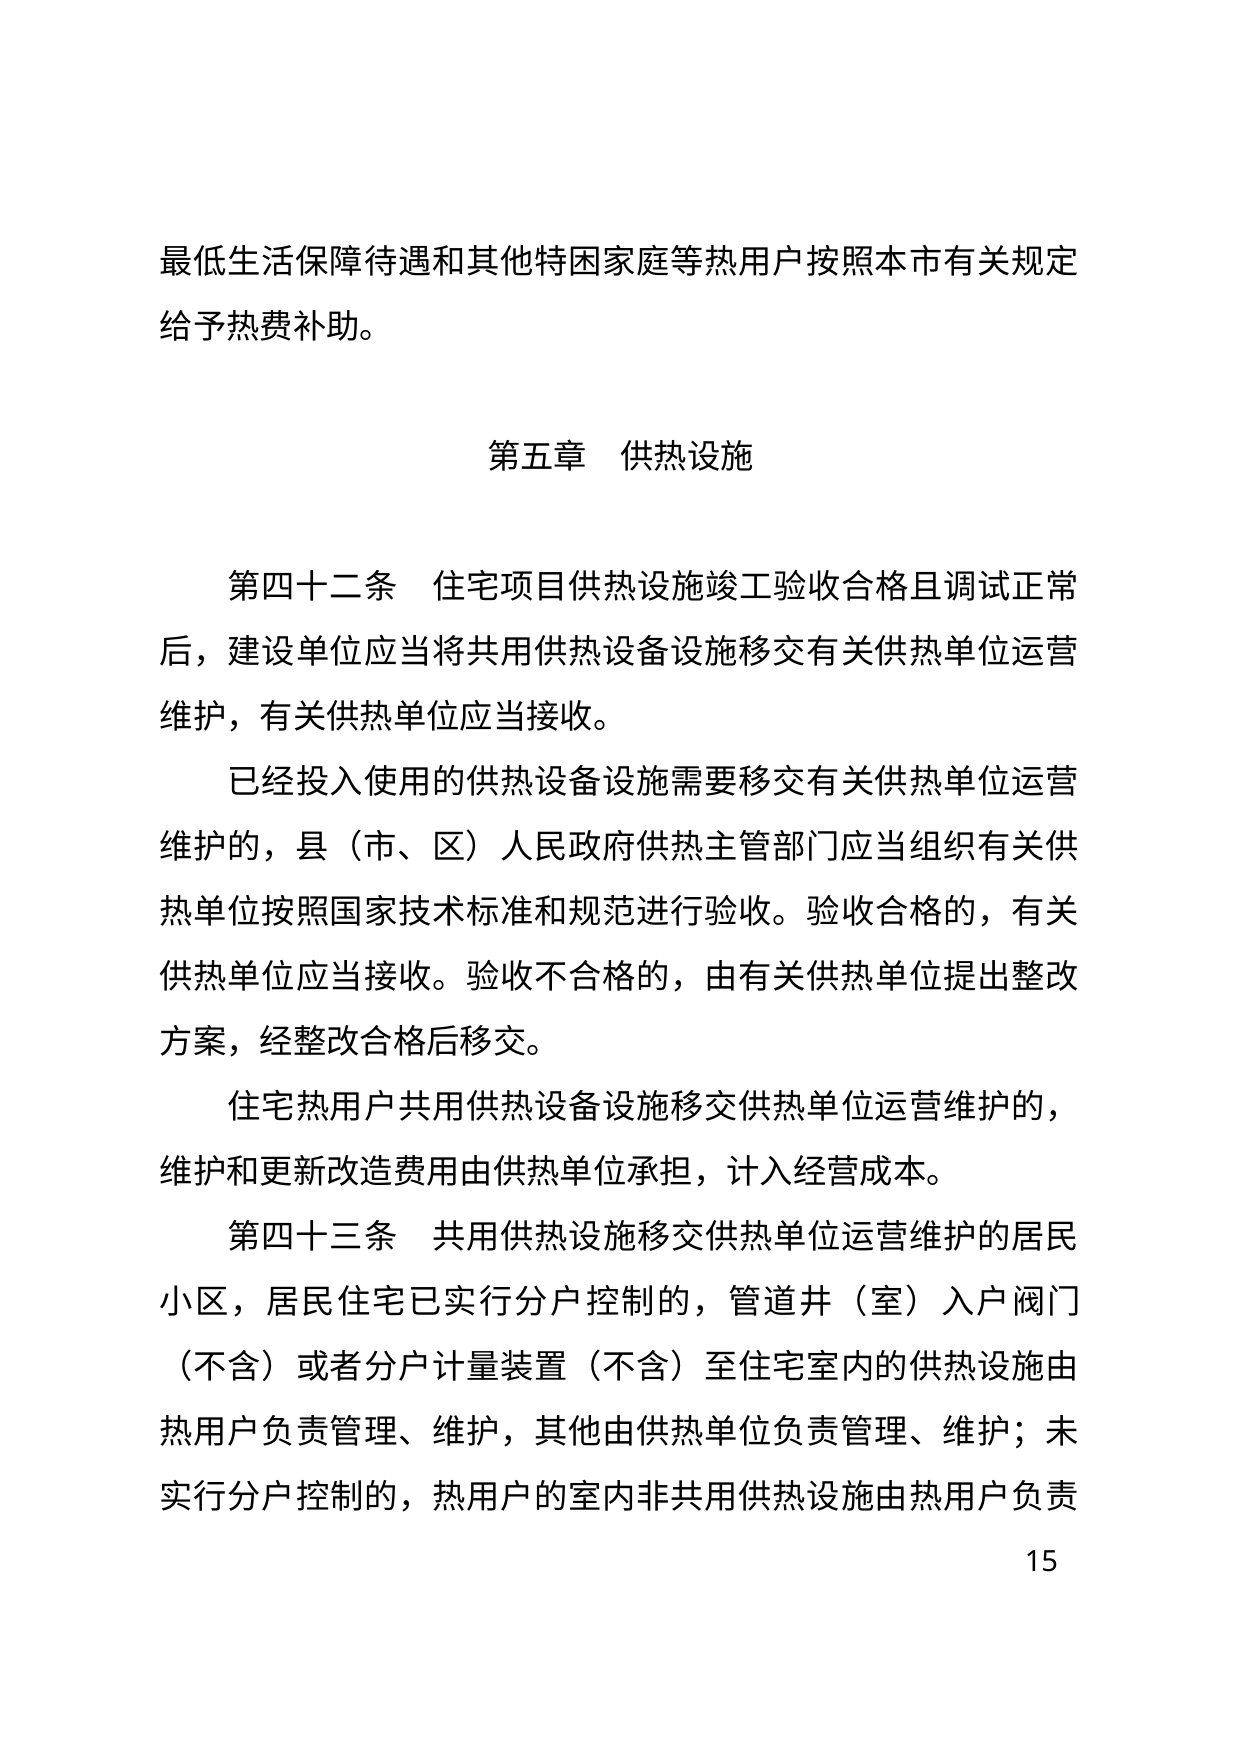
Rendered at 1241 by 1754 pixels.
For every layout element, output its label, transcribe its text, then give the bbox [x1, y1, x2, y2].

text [159, 1202, 1081, 1527]
text 第四十二条 住宅项目供热设施竣工验收合格且调试正常后，建设单位应当将共用供热设备设施移交有关供热单位运营维护，有关供热单位应当接收。 [159, 552, 1081, 747]
text 已经投入使用的供热设备设施需要移交有关供热单位运营维护的，县（市、区）人民政府供热主管部门应当组织有关供热单位按照国家技术标准和规范进行验收。验收合格的，有关供热单位应当接收。验收不合格的，由有关供热单位提出整改方案，经整改合格后移交。 [159, 747, 1081, 1072]
text 第五章 供热设施 [159, 422, 1081, 487]
text 住宅热用户共用供热设备设施移交供热单位运营维护的，维护和更新改造费用由供热单位承担，计入经营成本。 [159, 1072, 1081, 1202]
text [159, 227, 1081, 357]
